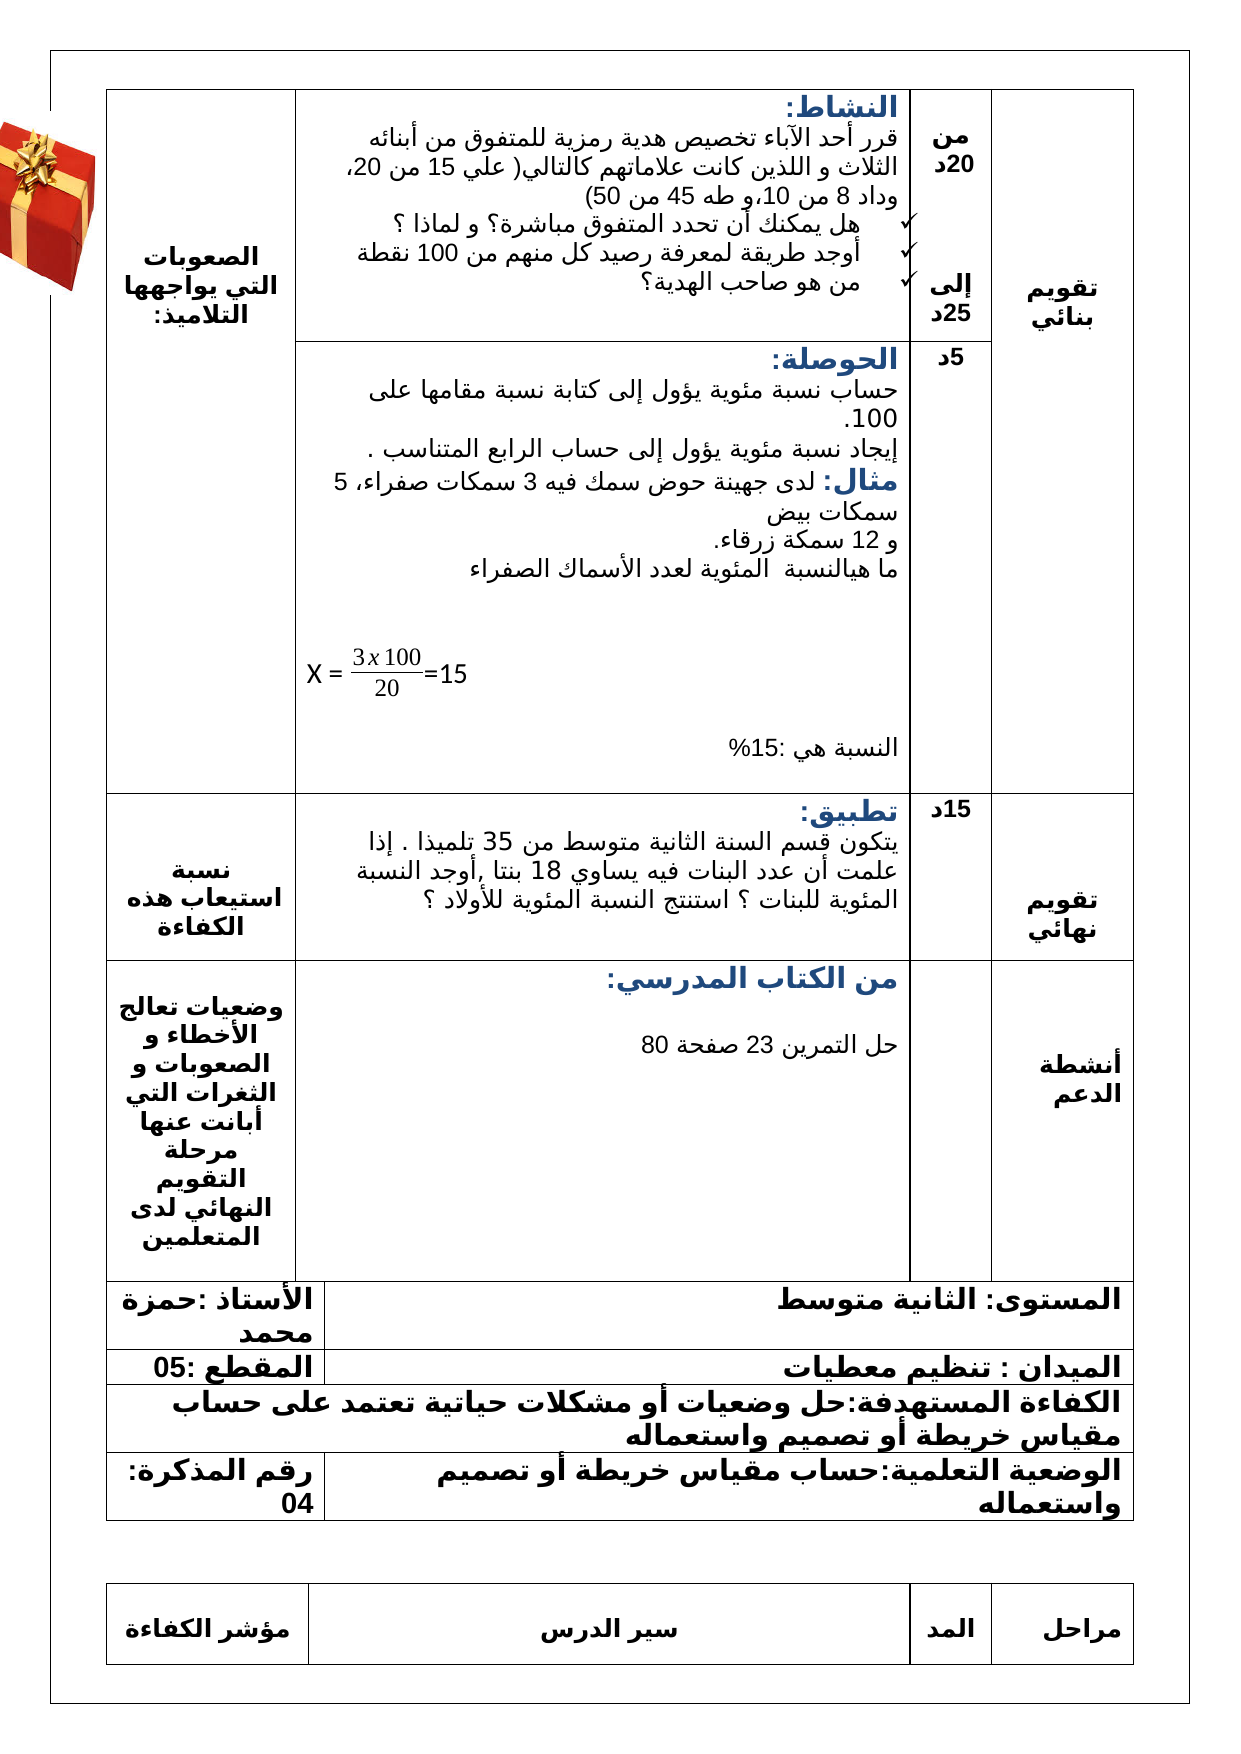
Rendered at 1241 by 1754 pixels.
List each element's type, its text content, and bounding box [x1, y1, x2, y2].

table_header مؤشر الكفاءة [107, 1584, 308, 1664]
table_cell من20د إلى25د [911, 90, 991, 341]
table_cell المستوى: الثانية متوسط [325, 1282, 1133, 1349]
table_cell الحوصلة: حساب نسبة مئوية يؤول إلى كتابة نسبة مقامها على 100. إيجاد نسبة مئوية يؤول إلى حساب الرابع المتناسب . مثال: لدى جهينة حوض سمك فيه 3 سمكات صفراء، 5 سمكات بيض و 12 سمكة زرقاء. ما هيالنسبة المئوية لعدد الأسماك الصفراء X = =15 النسبة هي :15% [296, 342, 909, 792]
table_cell المقطع :05 [107, 1350, 324, 1384]
table_cell تقويم نهائي [992, 794, 1133, 960]
table_cell 15د [911, 794, 991, 960]
table_header سير الدرس [309, 1584, 909, 1664]
table_header مراحل الدرس [992, 1584, 1133, 1664]
table_cell تطبيق: يتكون قسم السنة الثانية متوسط من 35 تلميذا . إذا علمت أن عدد البنات فيه يساوي 18 بنتا ,أوجد النسبة المئوية للبنات ؟ استنتج النسبة المئوية للأولاد ؟ [296, 794, 909, 960]
table_cell 5د [911, 342, 991, 792]
table_cell الصعوبات التي يواجهها التلاميذ: [107, 90, 295, 792]
table_cell [911, 961, 991, 1281]
table_header المدة الزمنية [911, 1584, 991, 1664]
table_cell من الكتاب المدرسي: حل التمرين 23 صفحة 80 Belhocine : https://prof27math.weebly.com/ [296, 961, 909, 1281]
table_cell الوضعية التعلمية:حساب مقياس خريطة أو تصميم واستعماله [325, 1453, 1133, 1520]
table_cell الكفاءة المستهدفة:حل وضعيات أو مشكلات حياتية تعتمد على حساب مقياس خريطة أو تصميم واستعماله [107, 1385, 1133, 1452]
table_cell تقويم بنائي [992, 90, 1133, 792]
table_cell الأستاذ :حمزة محمد [107, 1282, 324, 1349]
table_cell نسبة استيعاب هذه الكفاءة [107, 794, 295, 960]
picture [0, 111, 100, 295]
table_cell أنشطة الدعم [992, 961, 1133, 1281]
table_cell الميدان : تنظيم معطيات [325, 1350, 1133, 1384]
table_cell رقم المذكرة:04 [107, 1453, 324, 1520]
table_cell النشاط: قرر أحد الآباء تخصيص هدية رمزية للمتفوق من أبنائه الثلاث و اللذين كانت علاماتهم كالتالي( علي 15 من 20، وداد 8 من 10،و طه 45 من 50) هل يمكنك أن تحدد المتفوق مباشرة؟ و لماذا ؟ أوجد طريقة لمعرفة رصيد كل منهم من 100 نقطة من هو صاحب الهدية؟ [296, 90, 909, 341]
table_cell وضعيات تعالج الأخطاء و الصعوبات و الثغرات التي أبانت عنها مرحلة التقويم النهائي لدى المتعلمين [107, 961, 295, 1281]
